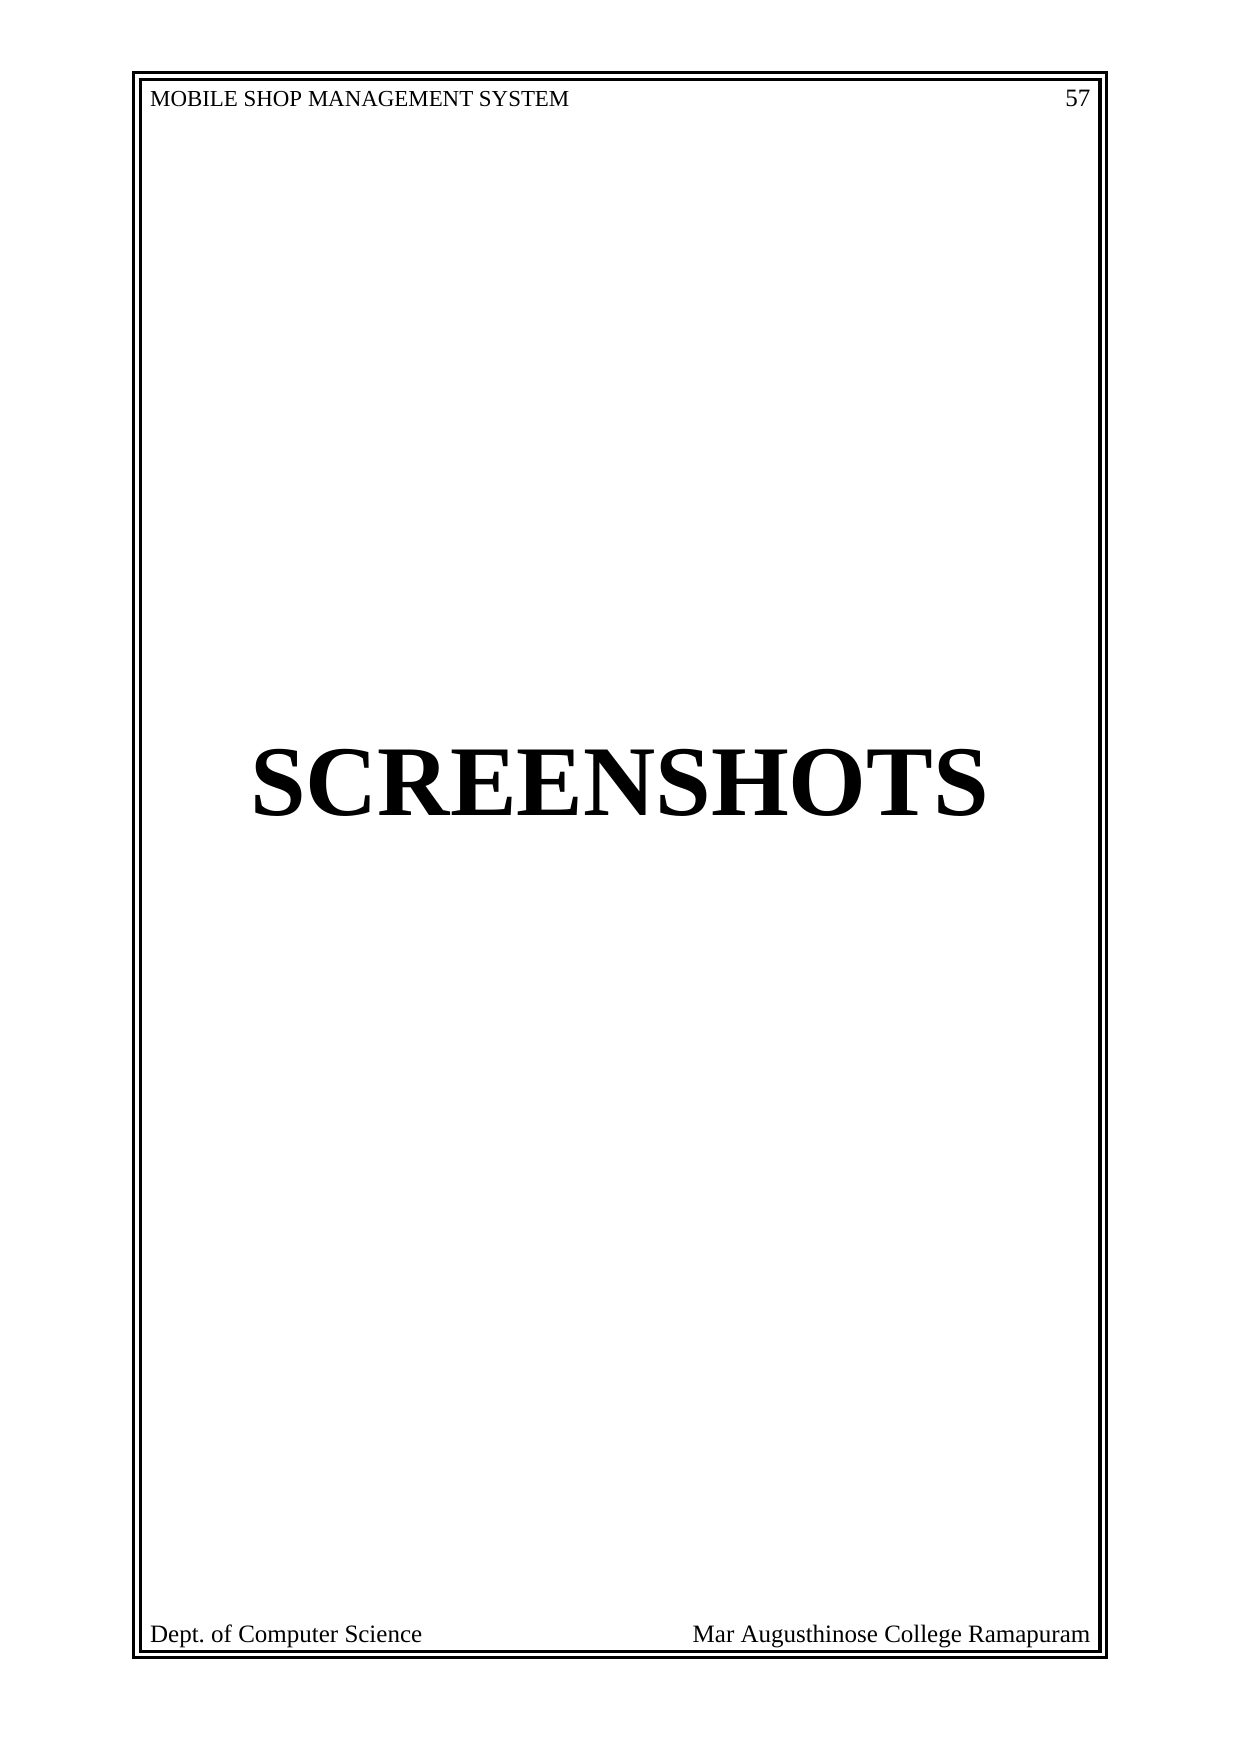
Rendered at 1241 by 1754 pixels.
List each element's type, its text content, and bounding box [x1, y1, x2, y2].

text SCREENSHOTS [150, 722, 1096, 837]
